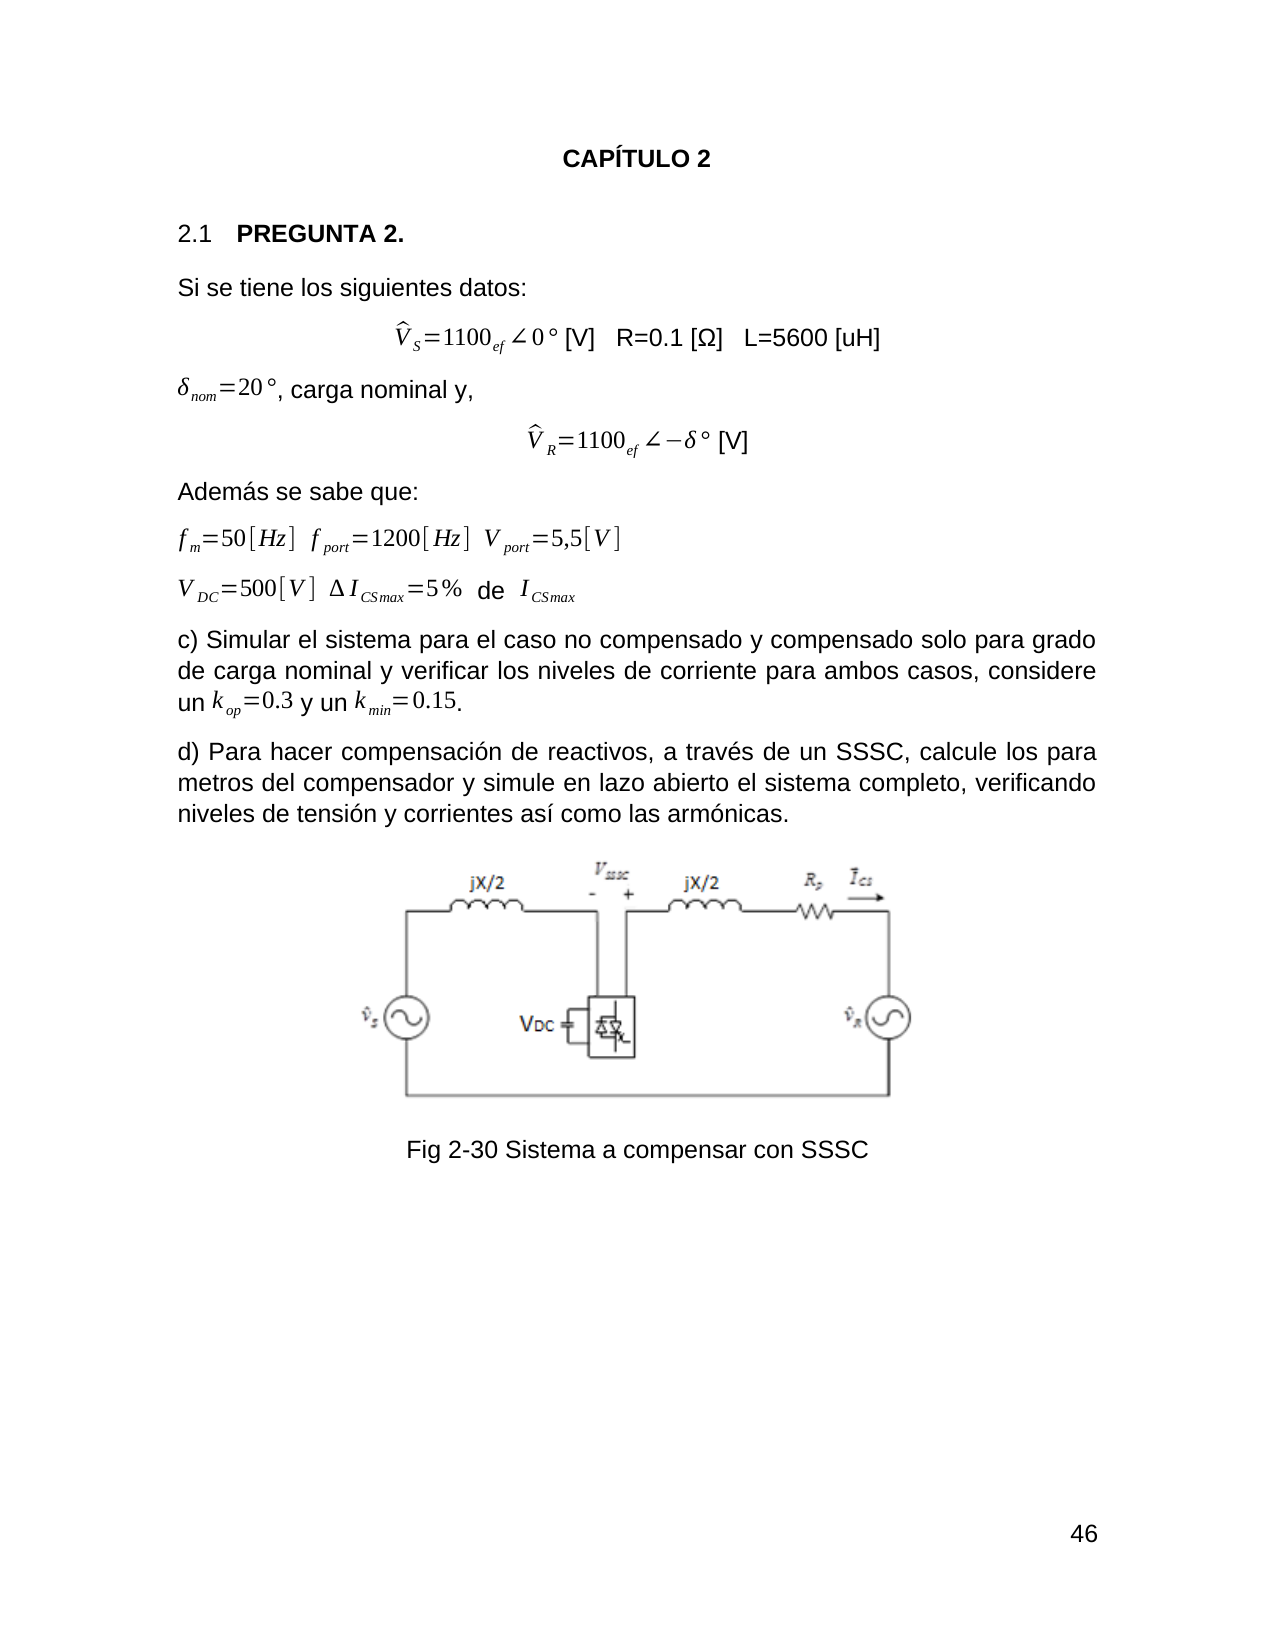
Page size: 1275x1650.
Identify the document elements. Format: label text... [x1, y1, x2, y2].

text de [177, 575, 1098, 606]
text [V] R=0.1 [Ω] L=5600 [uH] [177, 320, 1098, 354]
text Si se tiene los siguientes datos: [177, 273, 1098, 301]
picture [357, 847, 918, 1116]
text c) Simular el sistema para el caso no compensado y compensado solo para grado de carga nominal y verificar los niveles de corriente para ambos casos, considere un y un . [177, 625, 1098, 718]
text d) Para hacer compensación de reactivos, a través de un SSSC, calcule los para metros del compensador y simule en lazo abierto el sistema completo, verificando niveles de tensión y corrientes así como las armónicas. [177, 737, 1098, 828]
text [V] [177, 424, 1098, 458]
text , carga nominal y, [177, 373, 1098, 405]
text Además se sabe que: [177, 477, 1098, 505]
subtitle PREGUNTA 2. [177, 223, 1098, 248]
